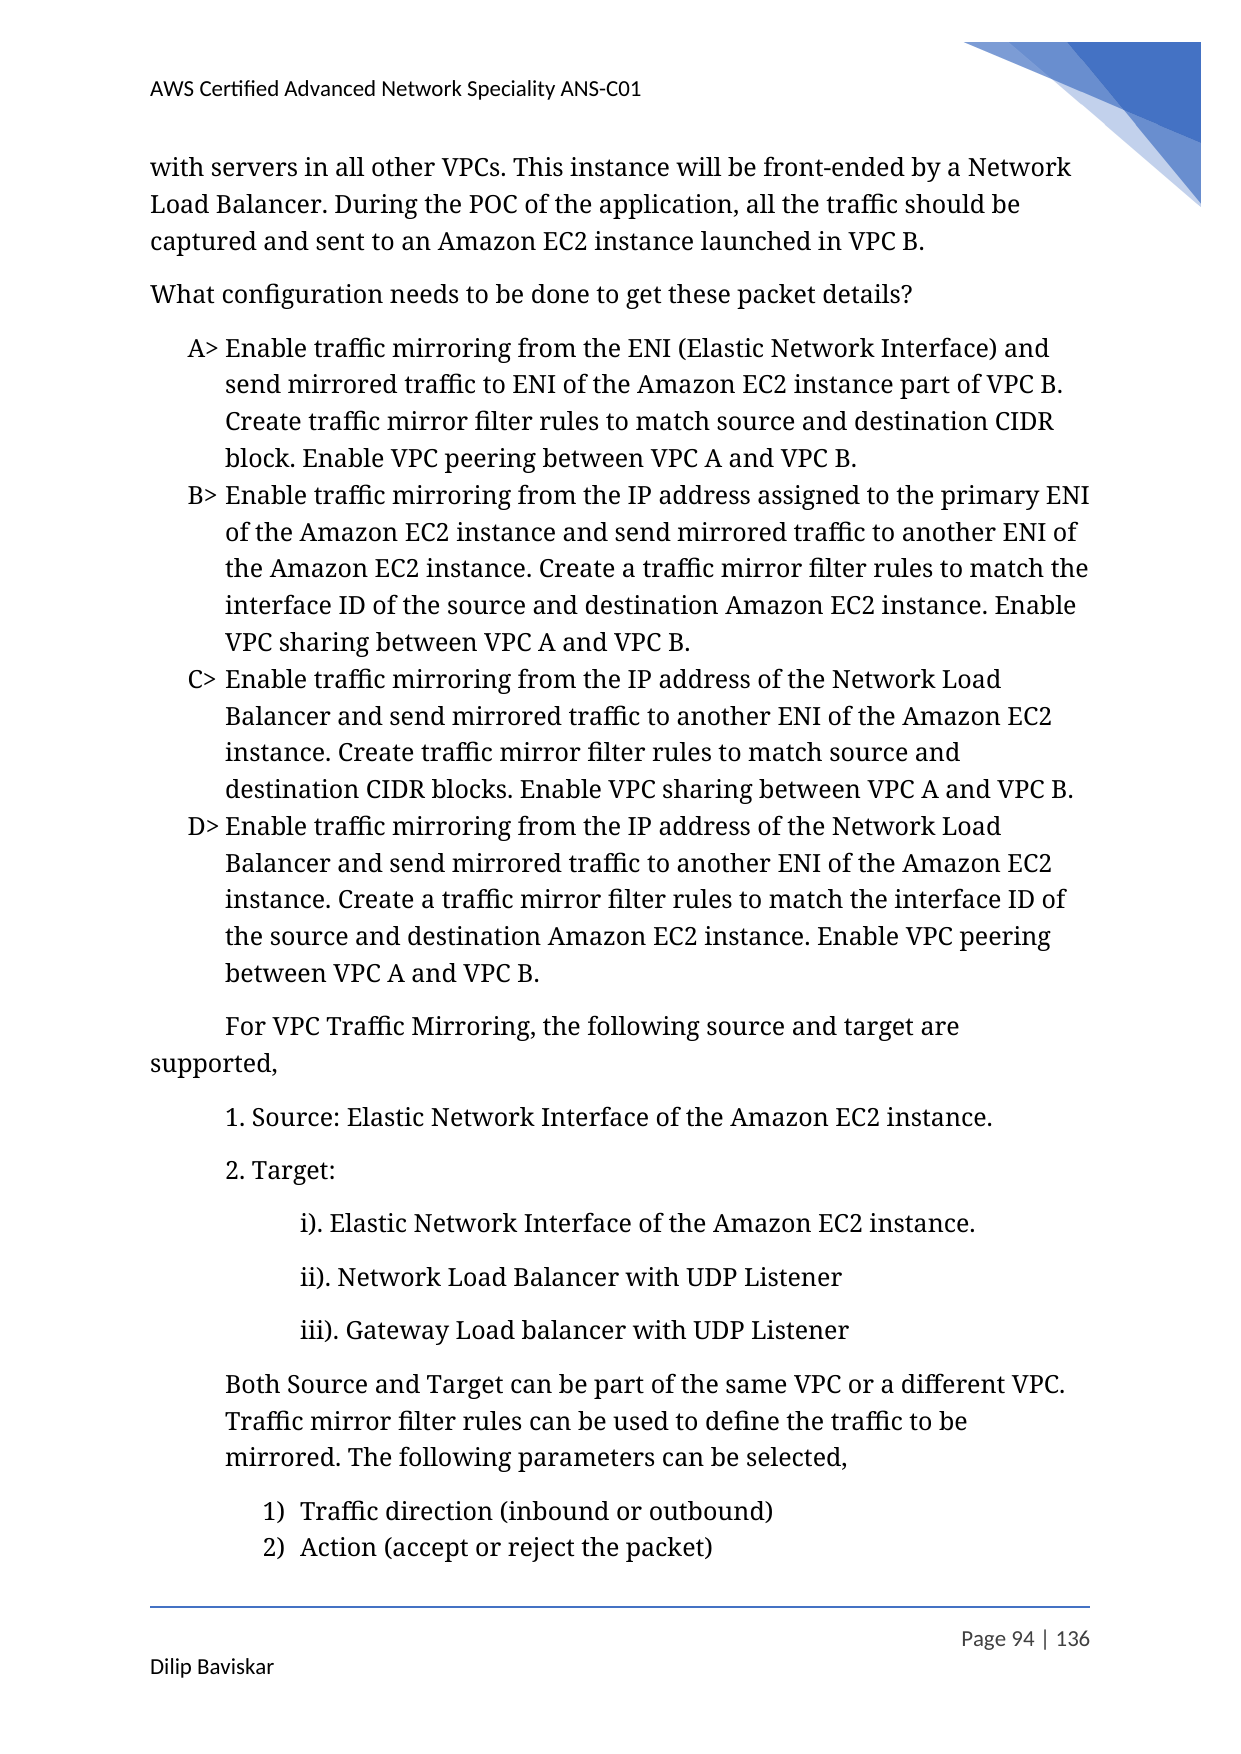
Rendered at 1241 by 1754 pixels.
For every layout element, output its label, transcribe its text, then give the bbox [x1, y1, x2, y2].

text iii). Gateway Load balancer with UDP Listener [150, 1313, 1090, 1347]
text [150, 150, 1090, 258]
text ii). Network Load Balancer with UDP Listener [150, 1259, 1090, 1293]
list Enable traffic mirroring from the IP address assigned to the primary ENI of the Amazon EC2 instance and send mirrored traffic to another ENI of the Amazon EC2 instance. Create a traffic mirror filter rules to match the interface ID of the source and destination Amazon EC2 instance. Enable VPC sharing between VPC A and VPC B. [187, 477, 1090, 659]
list Enable traffic mirroring from the ENI (Elastic Network Interface) and send mirrored traffic to ENI of the Amazon EC2 instance part of VPC B. Create traffic mirror filter rules to match source and destination CIDR block. Enable VPC peering between VPC A and VPC B. [187, 330, 1090, 475]
list Traffic direction (inbound or outbound) [262, 1493, 1090, 1527]
list Enable traffic mirroring from the IP address of the Network Load Balancer and send mirrored traffic to another ENI of the Amazon EC2 instance. Create a traffic mirror filter rules to match the interface ID of the source and destination Amazon EC2 instance. Enable VPC peering between VPC A and VPC B. [187, 808, 1090, 989]
picture [962, 42, 1201, 208]
text i). Elastic Network Interface of the Amazon EC2 instance. [150, 1206, 1090, 1240]
text 1. Source: Elastic Network Interface of the Amazon EC2 instance. [150, 1099, 1090, 1133]
text For VPC Traffic Mirroring, the following source and target are supported, [150, 1009, 1090, 1080]
text Both Source and Target can be part of the same VPC or a different VPC. Traffic mirror filter rules can be used to define the traffic to be mirrored. The following parameters can be selected, [225, 1366, 1090, 1474]
list Enable traffic mirroring from the IP address of the Network Load Balancer and send mirrored traffic to another ENI of the Amazon EC2 instance. Create traffic mirror filter rules to match source and destination CIDR blocks. Enable VPC sharing between VPC A and VPC B. [187, 661, 1090, 806]
text 2. Target: [150, 1153, 1090, 1187]
list Action (accept or reject the packet) [262, 1530, 1090, 1564]
text What configuration needs to be done to get these packet details? [150, 277, 1090, 311]
